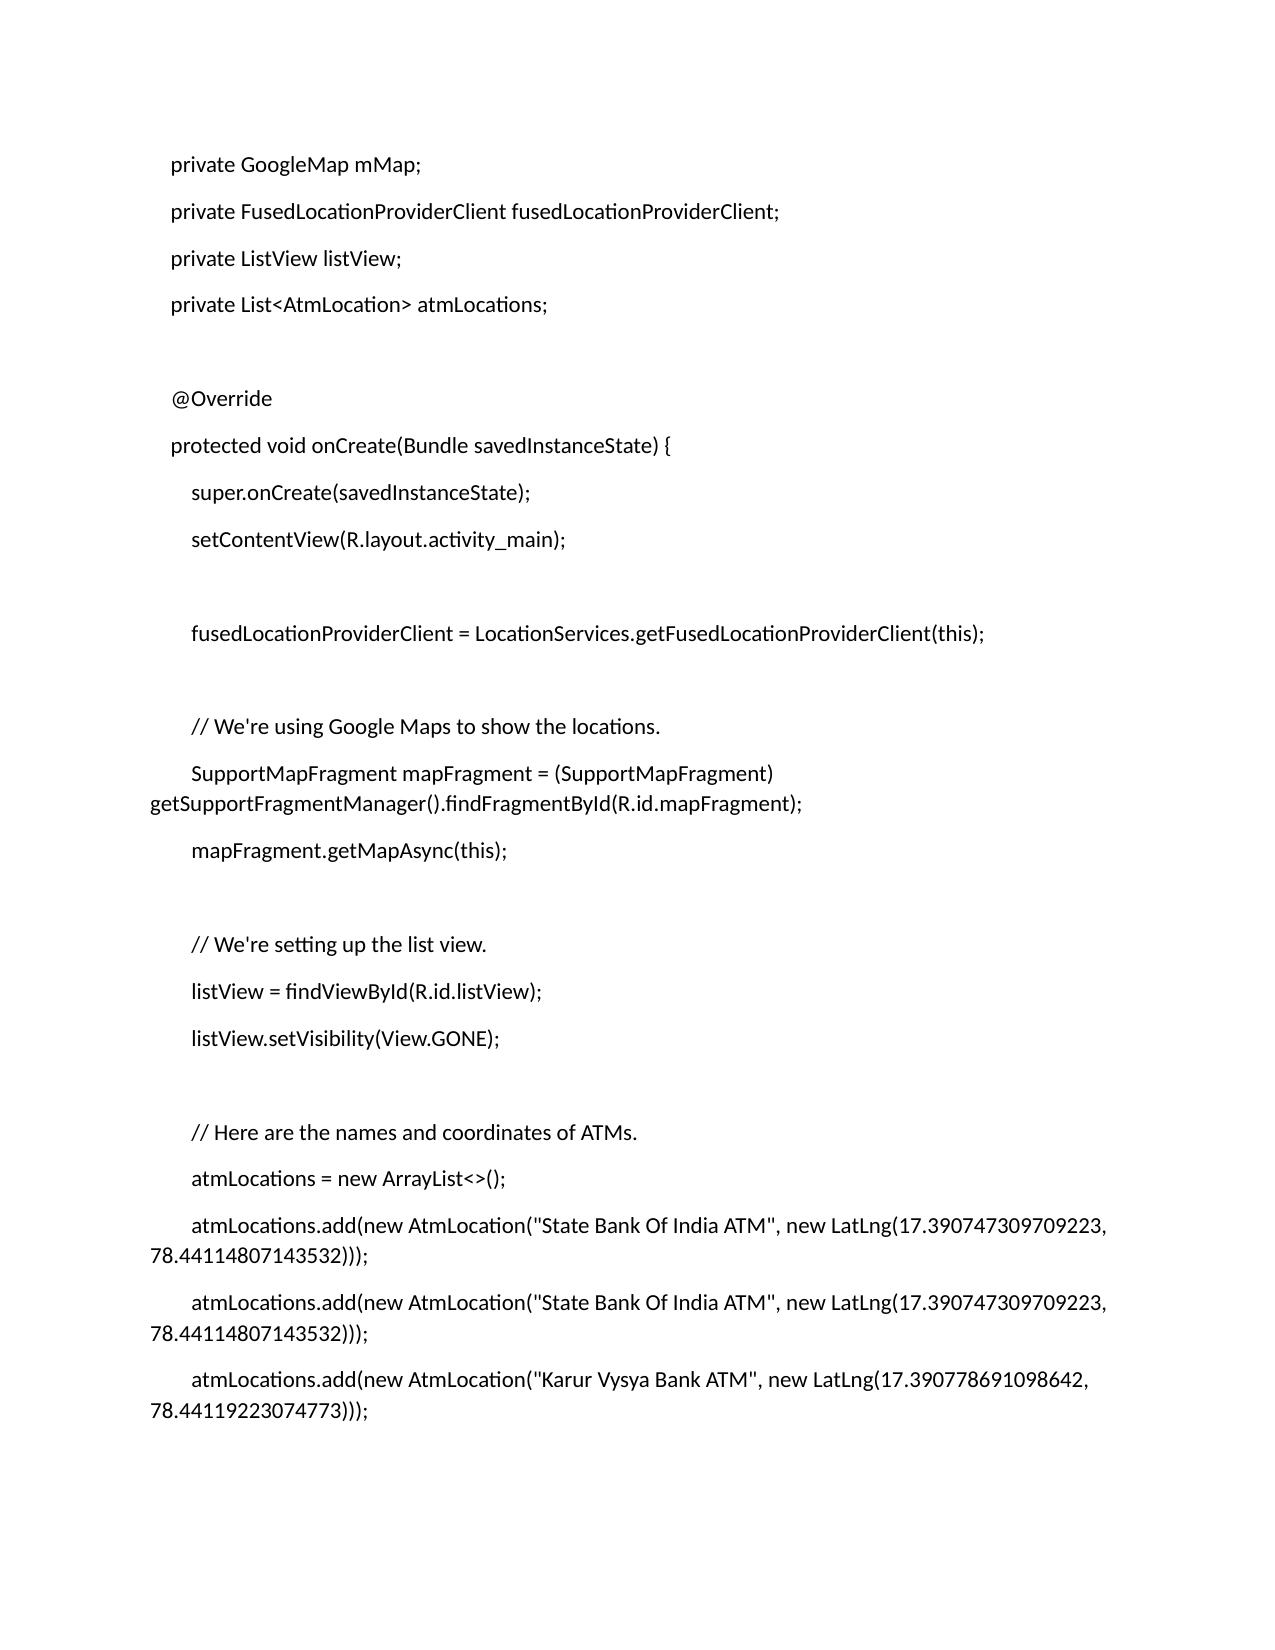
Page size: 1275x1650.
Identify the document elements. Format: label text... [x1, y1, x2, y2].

text atmLocations.add(new AtmLocation("State Bank Of India ATM", new LatLng(17.390747309709223, 78.44114807143532))); [150, 1288, 1125, 1347]
text fusedLocationProviderClient = LocationServices.getFusedLocationProviderClient(this); [150, 619, 1125, 647]
text private FusedLocationProviderClient fusedLocationProviderClient; [150, 197, 1125, 225]
text protected void onCreate(Bundle savedInstanceState) { [150, 431, 1125, 459]
text private ListView listView; [150, 244, 1125, 272]
text listView.setVisibility(View.GONE); [150, 1024, 1125, 1052]
text private GoogleMap mMap; [150, 150, 1125, 178]
text SupportMapFragment mapFragment = (SupportMapFragment) getSupportFragmentManager().findFragmentById(R.id.mapFragment); [150, 759, 1125, 818]
text // Here are the names and coordinates of ATMs. [150, 1118, 1125, 1146]
text mapFragment.getMapAsync(this); [150, 836, 1125, 864]
text atmLocations = new ArrayList<>(); [150, 1164, 1125, 1193]
text @Override [150, 384, 1125, 412]
text // We're setting up the list view. [150, 930, 1125, 958]
text atmLocations.add(new AtmLocation("Karur Vysya Bank ATM", new LatLng(17.390778691098642, 78.44119223074773))); [150, 1366, 1125, 1424]
text super.onCreate(savedInstanceState); [150, 478, 1125, 506]
text private List<AtmLocation> atmLocations; [150, 291, 1125, 319]
text // We're using Google Maps to show the locations. [150, 712, 1125, 741]
text atmLocations.add(new AtmLocation("State Bank Of India ATM", new LatLng(17.390747309709223, 78.44114807143532))); [150, 1211, 1125, 1270]
text setContentView(R.layout.activity_main); [150, 525, 1125, 553]
text listView = findViewById(R.id.listView); [150, 977, 1125, 1005]
